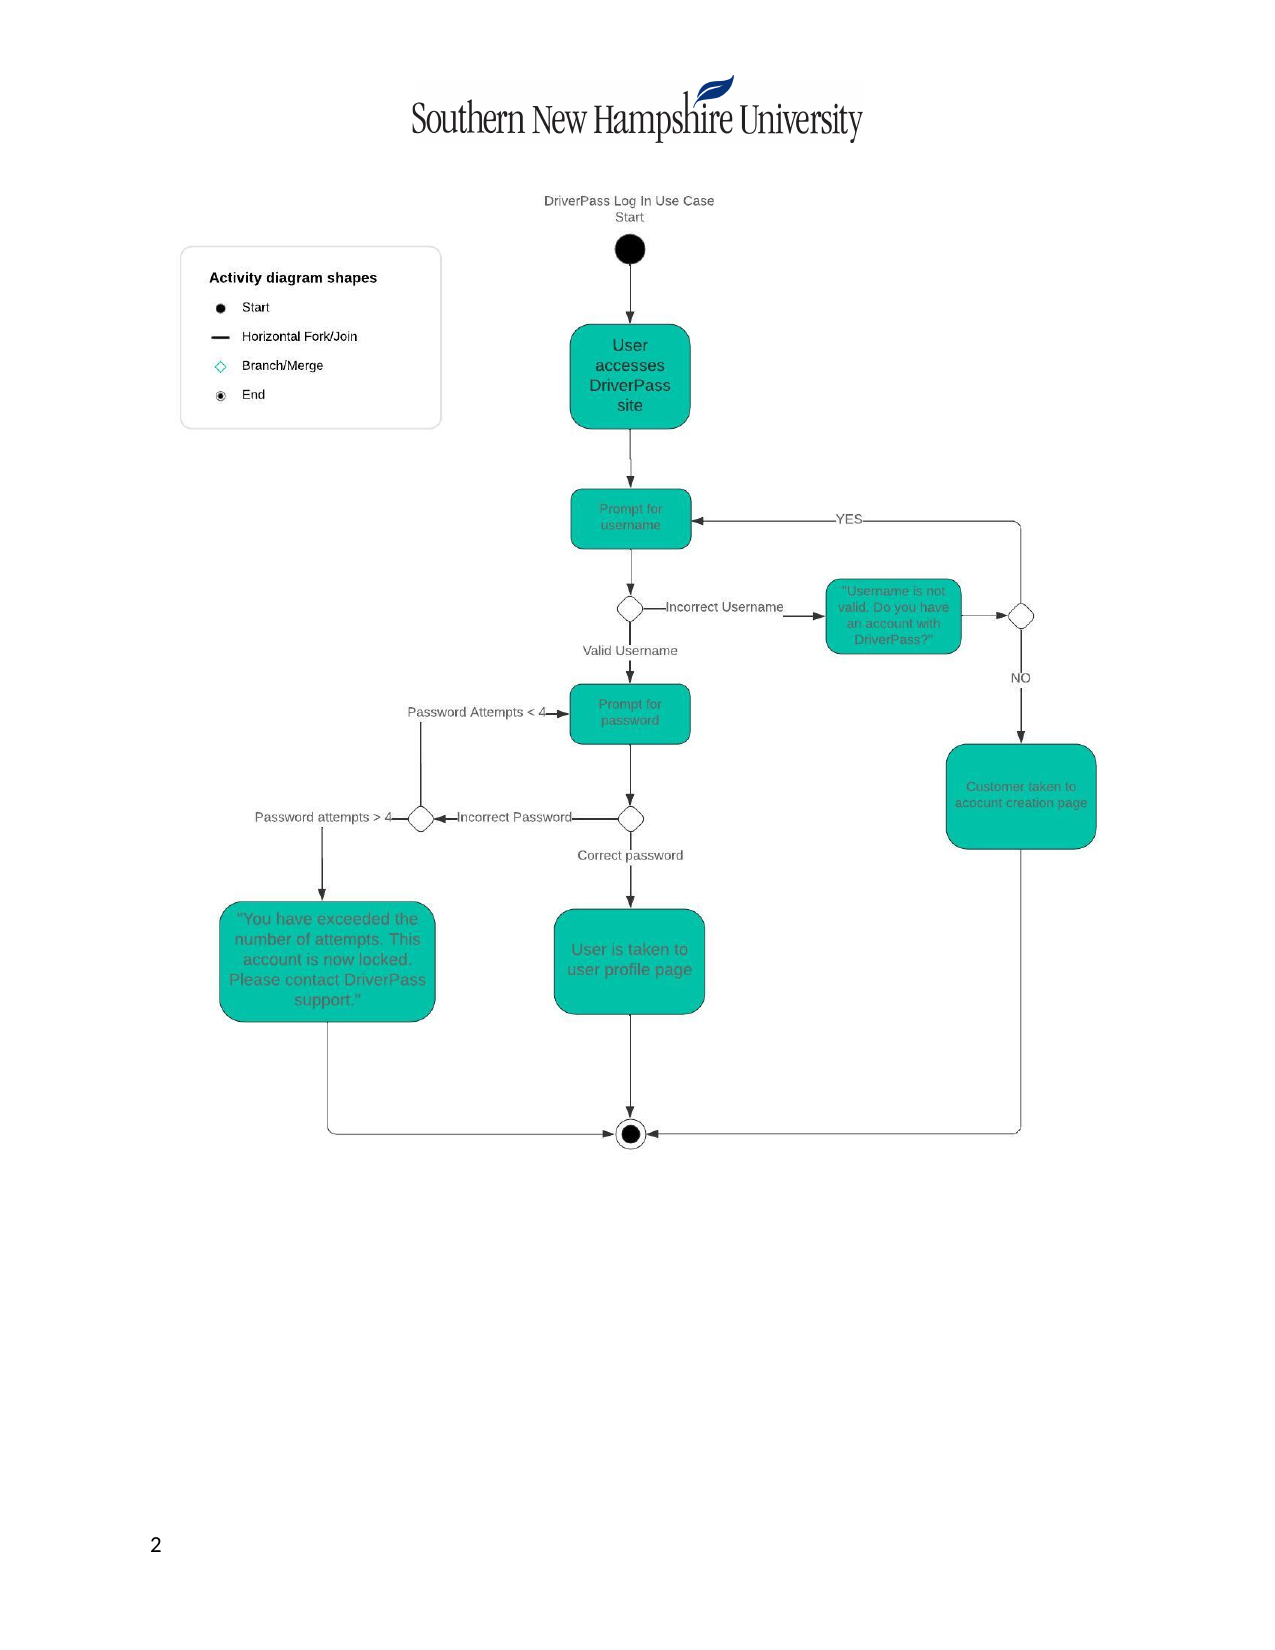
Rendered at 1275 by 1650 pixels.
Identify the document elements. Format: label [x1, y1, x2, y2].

picture [150, 158, 1125, 1179]
picture [412, 75, 863, 143]
